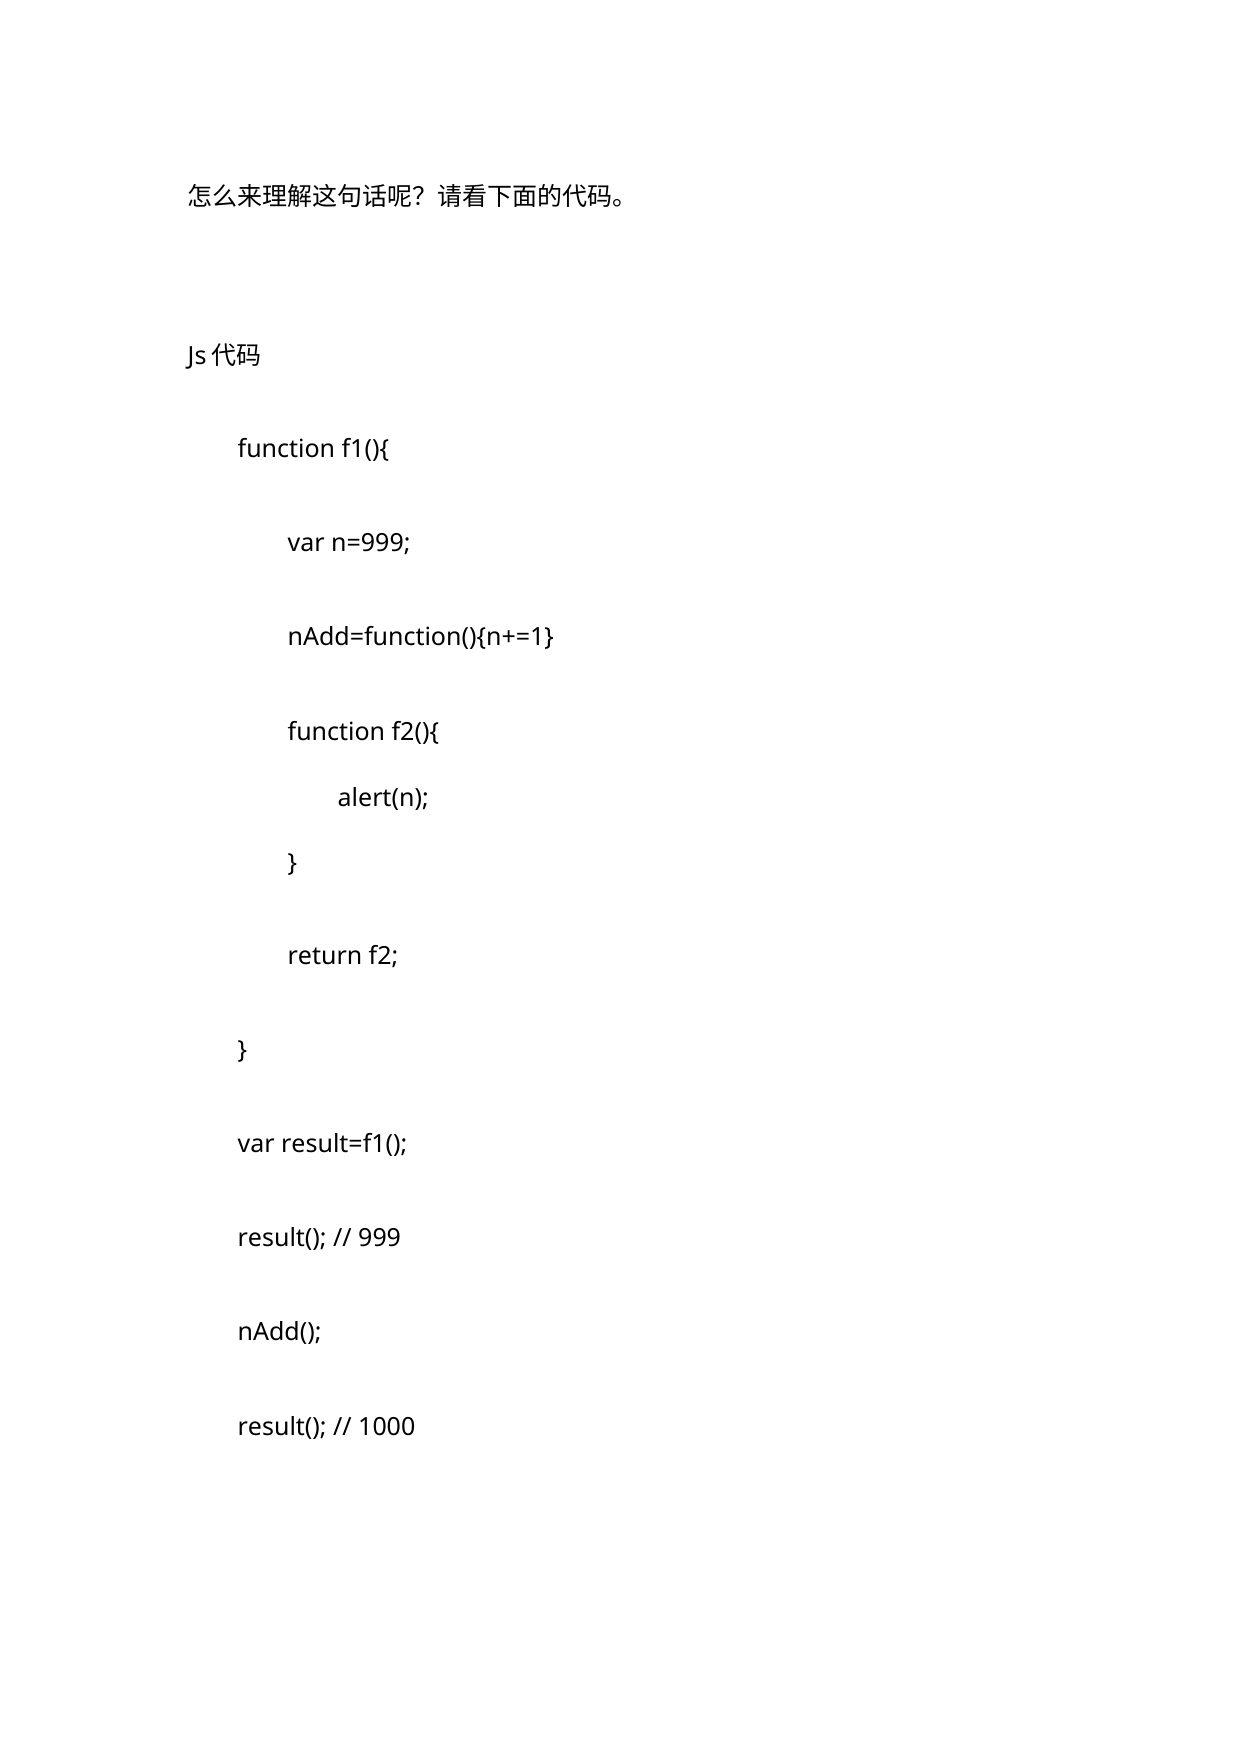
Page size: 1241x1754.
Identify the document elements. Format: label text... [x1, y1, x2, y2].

text nAdd(); [187, 1299, 1053, 1364]
text nAdd=function(){n+=1} [187, 604, 1053, 669]
text return f2; [187, 922, 1053, 987]
text result(); // 1000 [187, 1393, 1053, 1458]
text function f1(){ [187, 415, 1053, 480]
text result(); // 999 [187, 1204, 1053, 1269]
text Js代码 [187, 256, 1053, 386]
text function f2(){ alert(n); } [187, 698, 1053, 893]
text 怎么来理解这句话呢？请看下面的代码。 [187, 162, 1053, 227]
text } [187, 1016, 1053, 1081]
text var n=999; [187, 509, 1053, 574]
text var result=f1(); [187, 1110, 1053, 1175]
